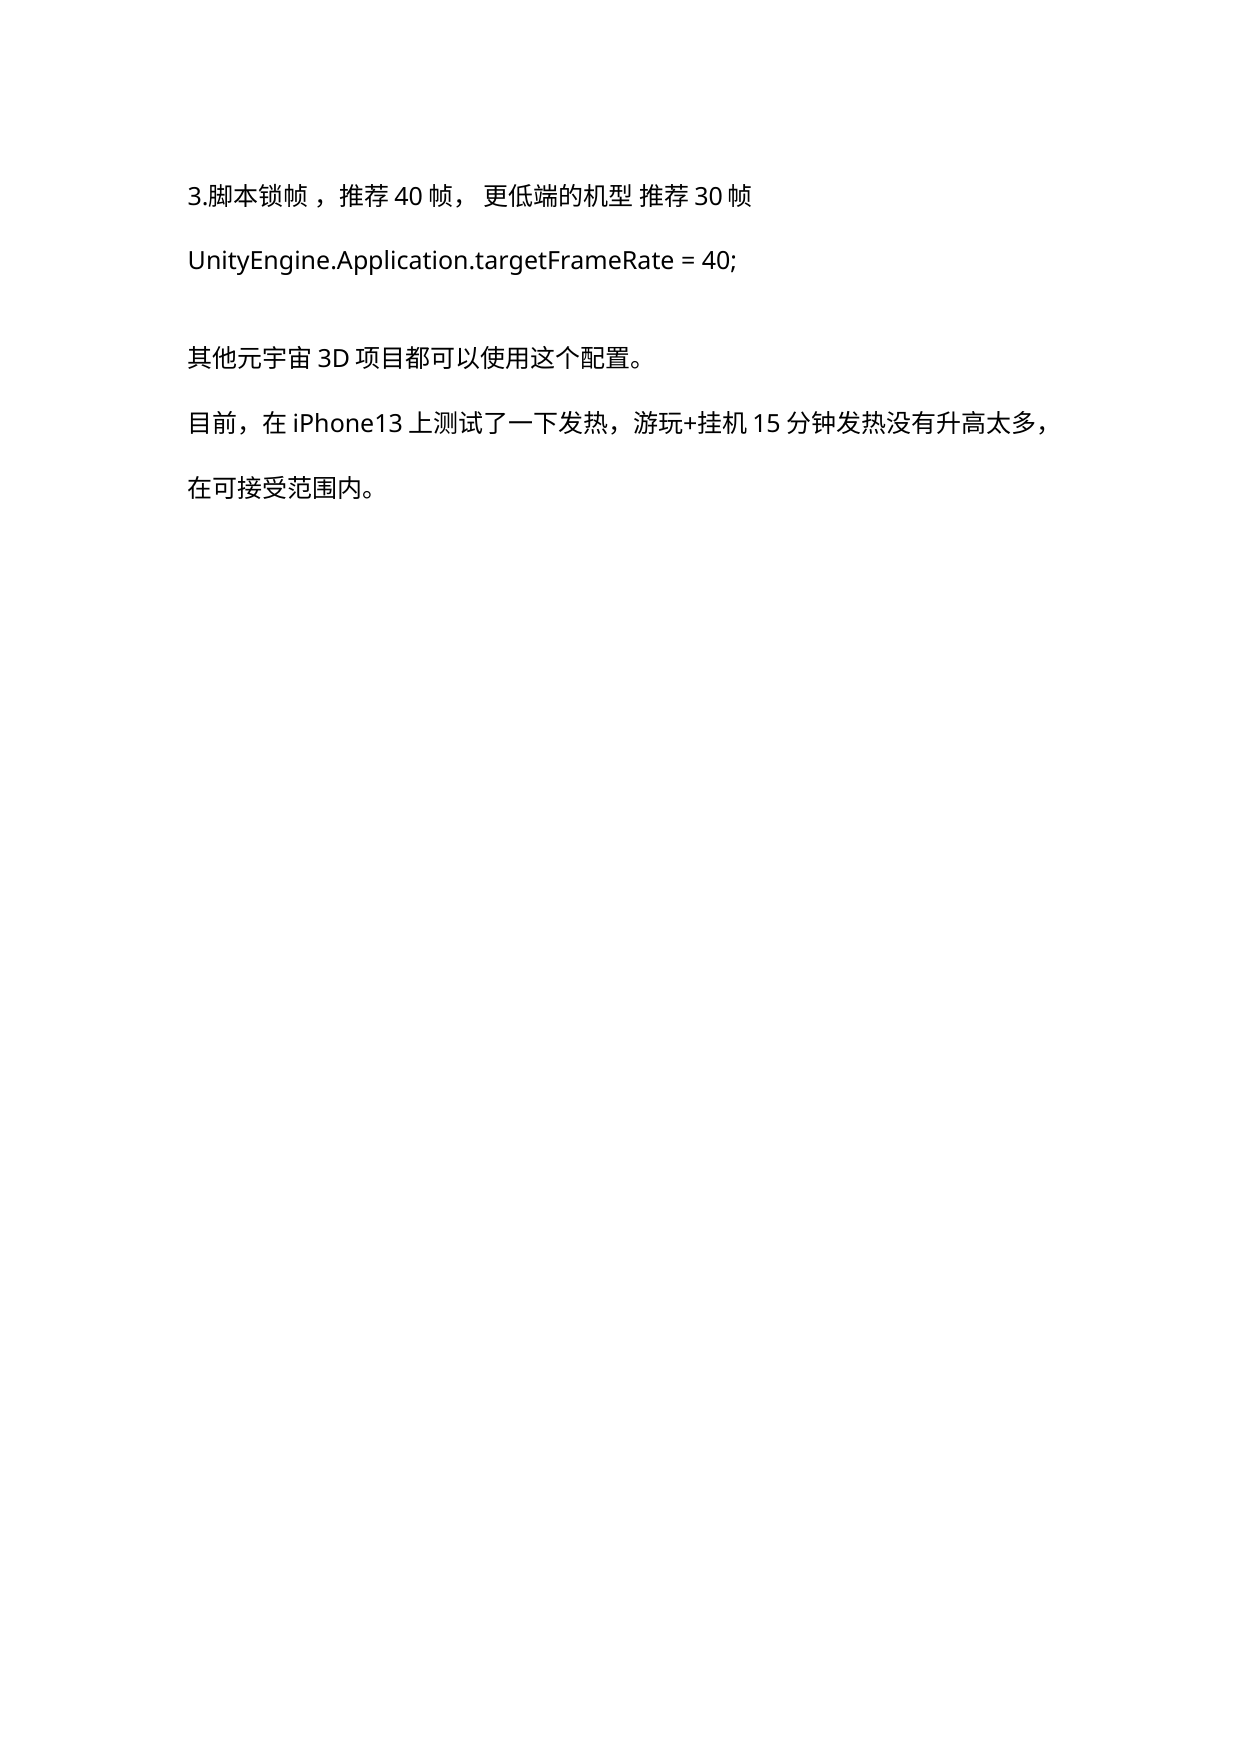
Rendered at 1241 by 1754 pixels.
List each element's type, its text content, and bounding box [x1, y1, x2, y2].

text 其他元宇宙3D项目都可以使用这个配置。 [187, 324, 1053, 389]
text UnityEngine.Application.targetFrameRate = 40; [187, 227, 1053, 292]
text 目前，在iPhone13上测试了一下发热，游玩+挂机15分钟发热没有升高太多，在可接受范围内。 [187, 389, 1053, 519]
text 3.脚本锁帧 ，推荐40帧， 更低端的机型 推荐30帧 [187, 162, 1053, 227]
